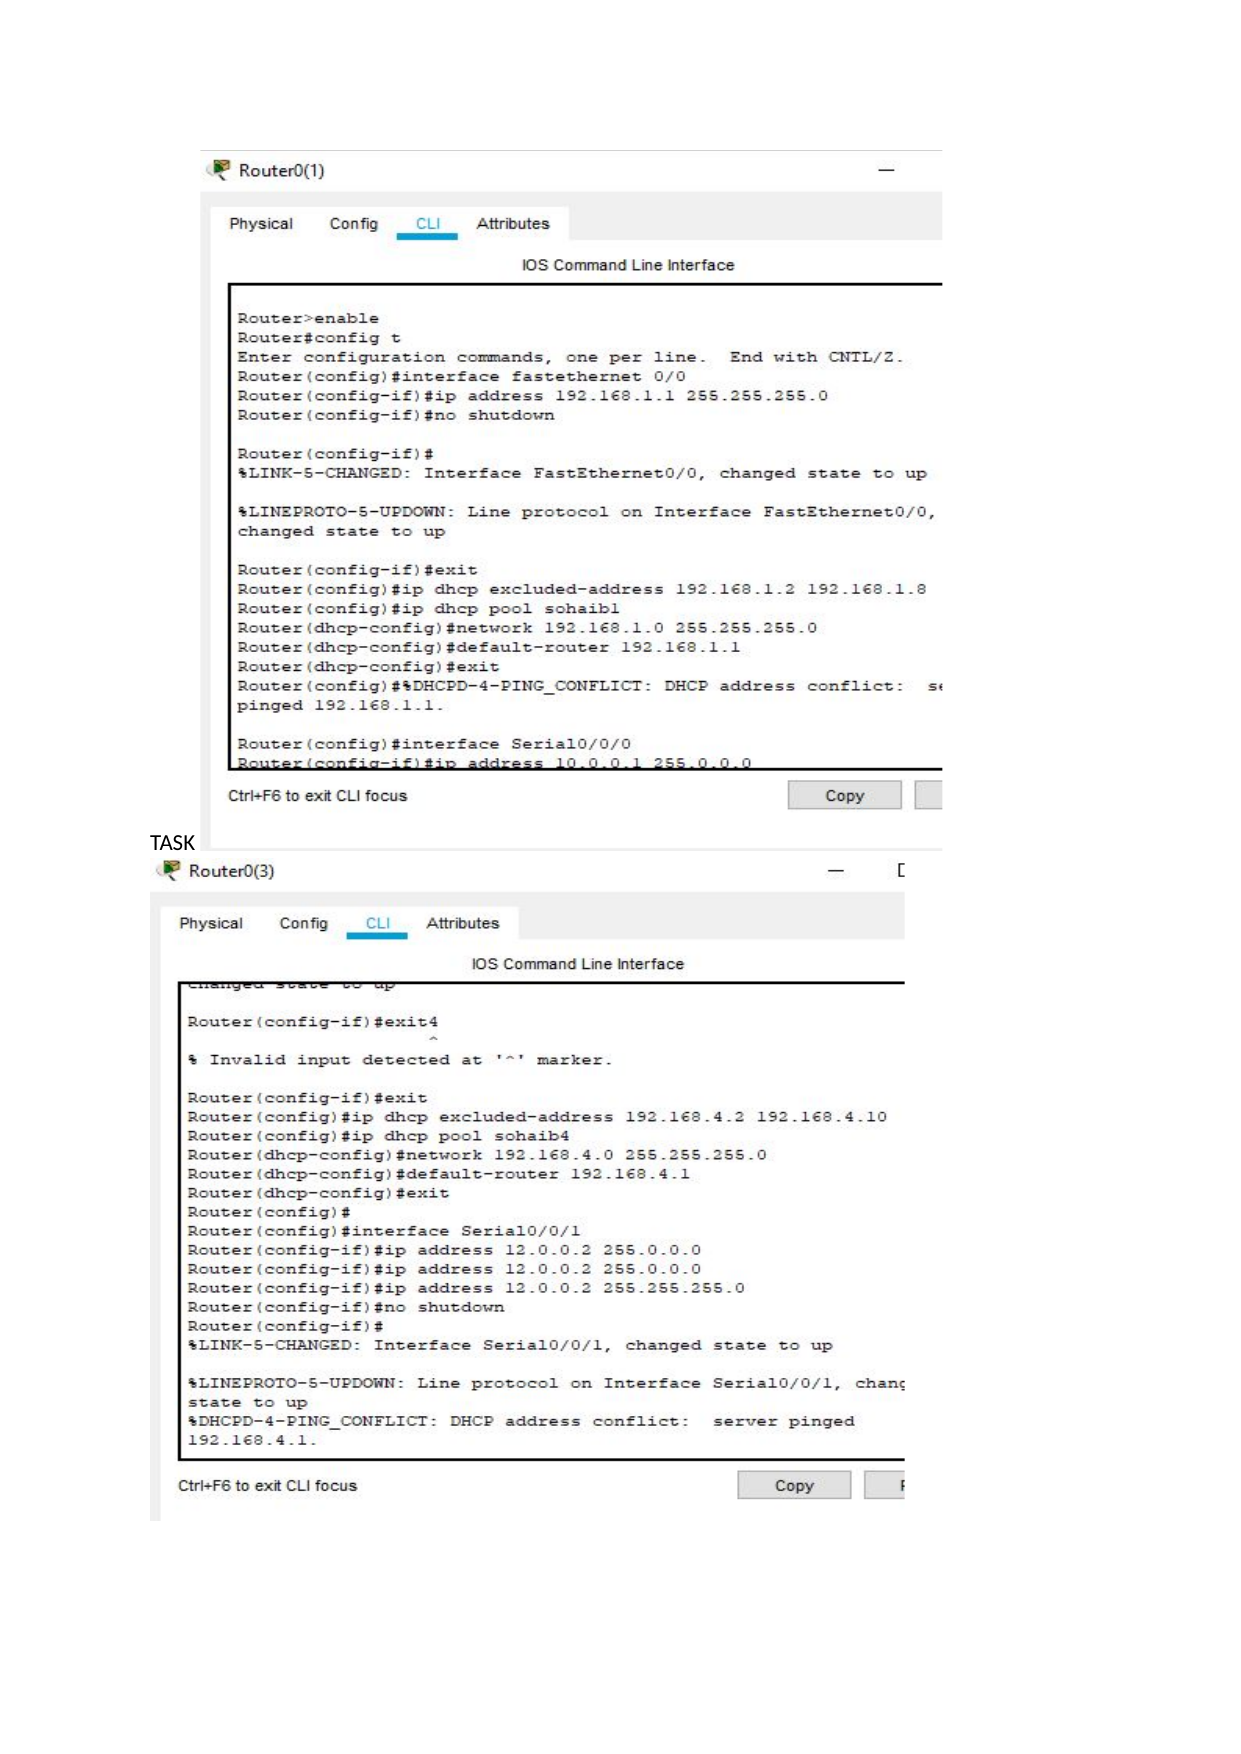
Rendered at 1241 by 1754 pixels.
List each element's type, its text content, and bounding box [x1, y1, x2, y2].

picture [150, 858, 905, 1521]
picture [200, 150, 943, 851]
